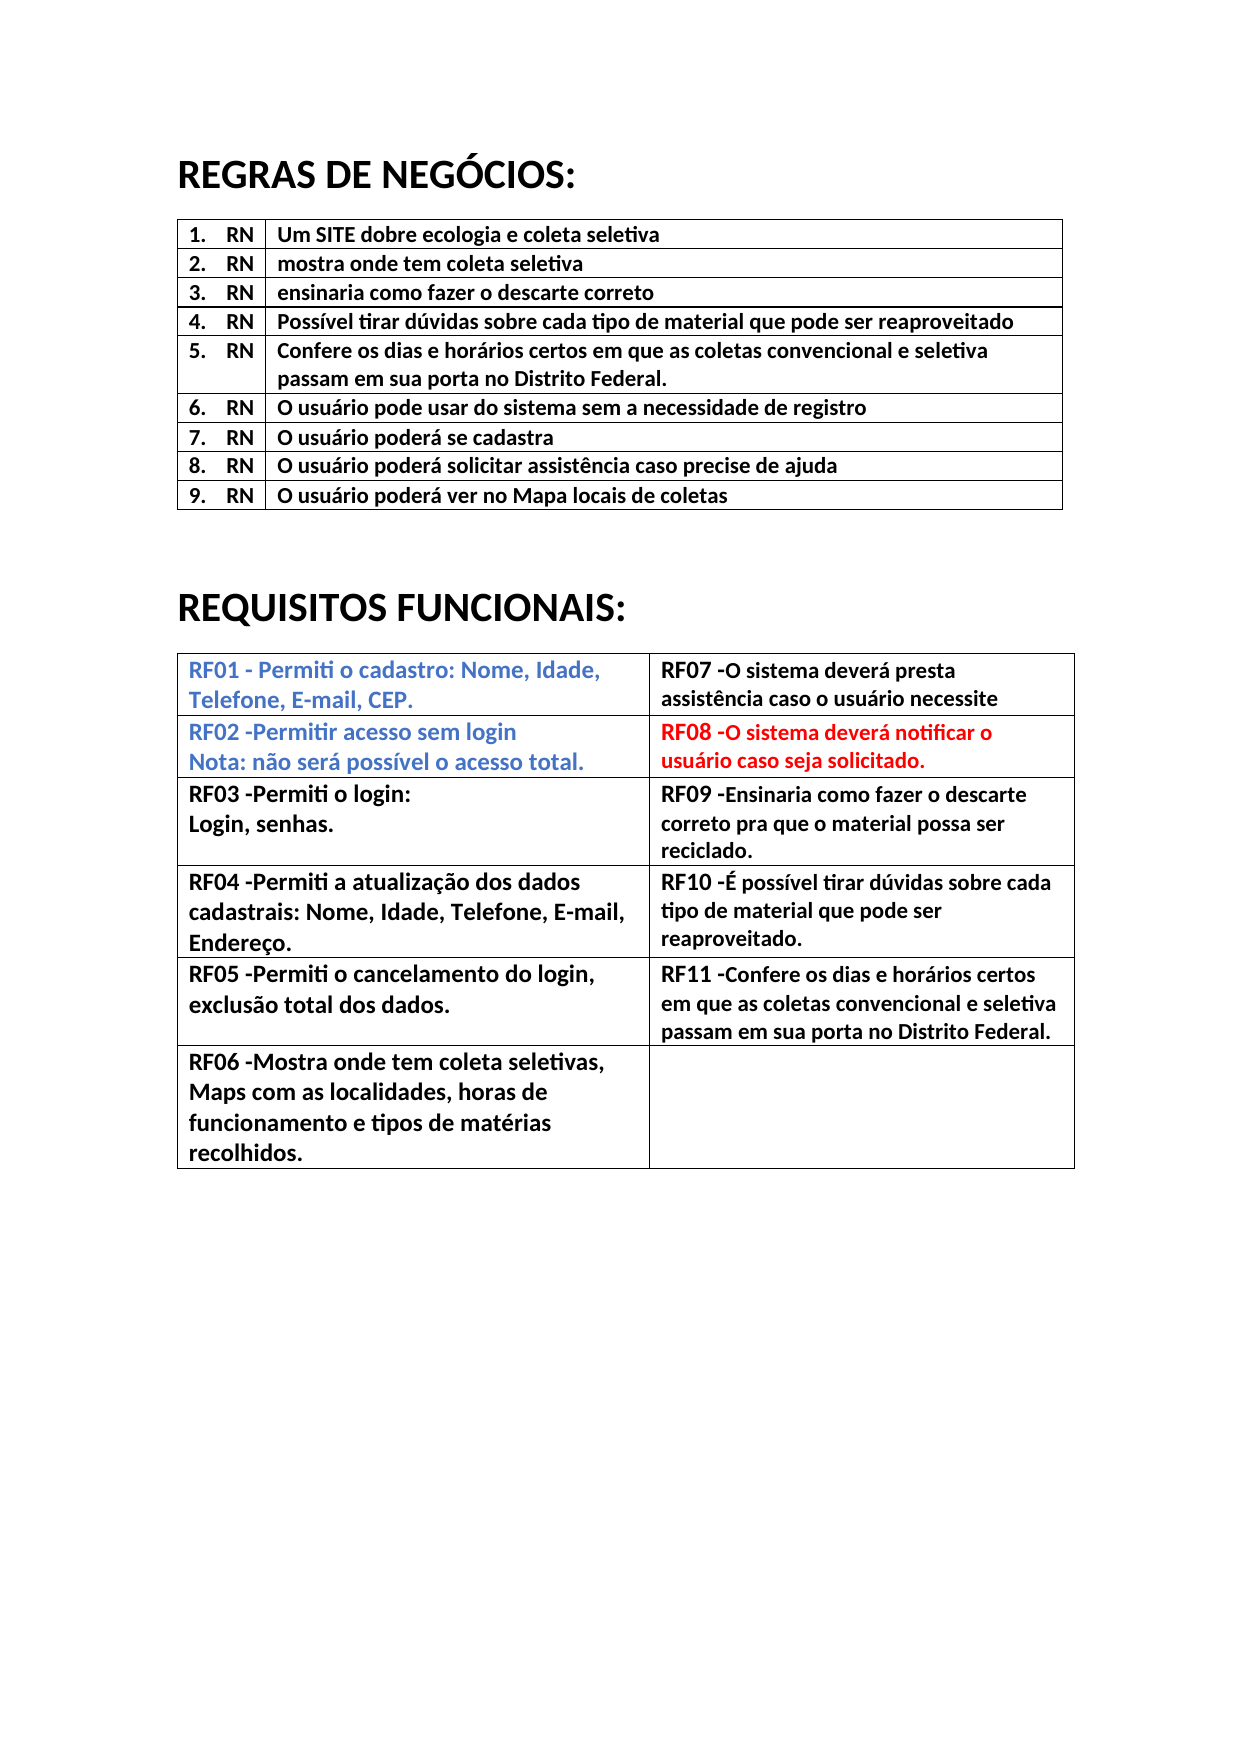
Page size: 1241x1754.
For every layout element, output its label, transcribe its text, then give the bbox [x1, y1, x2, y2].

table_cell RF09 -Ensinaria como fazer o descarte correto pra que o material possa ser reciclado. [650, 778, 1074, 865]
table_cell RN [178, 336, 265, 392]
table_cell RN [178, 278, 265, 306]
table_cell Confere os dias e horários certos em que as coletas convencional e seletiva passam em sua porta no Distrito Federal. [266, 336, 1062, 392]
table_cell [650, 1046, 1074, 1168]
table_cell RF04 -Permiti a atualização dos dados cadastrais: Nome, Idade, Telefone, E-mail, Endereço. [178, 866, 649, 957]
table_cell RF03 -Permiti o login: Login, senhas. [178, 778, 649, 865]
table_cell O usuário poderá solicitar assistência caso precise de ajuda [266, 452, 1062, 480]
table_cell RN [178, 308, 265, 335]
table_cell RN [178, 423, 265, 451]
table_cell mostra onde tem coleta seletiva [266, 249, 1062, 277]
table_header RF01 - Permiti o cadastro: Nome, Idade, Telefone, E-mail, CEP. [178, 654, 649, 715]
table_cell RF08 -O sistema deverá notificar o usuário caso seja solicitado. [650, 716, 1074, 777]
text REGRAS DE NEGÓCIOS: [177, 148, 1063, 198]
table_cell O usuário poderá ver no Mapa locais de coletas [266, 481, 1062, 509]
text REQUISITOS FUNCIONAIS: [177, 581, 1063, 632]
table_cell RN [178, 249, 265, 277]
table_cell RF02 -Permitir acesso sem login Nota: não será possível o acesso total. [178, 716, 649, 777]
table_cell RF06 -Mostra onde tem coleta seletivas, Maps com as localidades, horas de funcionamento e tipos de matérias recolhidos. [178, 1046, 649, 1168]
table_header Um SITE dobre ecologia e coleta seletiva [266, 220, 1062, 248]
table_cell RN [178, 481, 265, 509]
table_cell RF05 -Permiti o cancelamento do login, exclusão total dos dados. [178, 958, 649, 1045]
table_cell Possível tirar dúvidas sobre cada tipo de material que pode ser reaproveitado [266, 308, 1062, 335]
table_cell RN [178, 394, 265, 422]
table_cell O usuário poderá se cadastra [266, 423, 1062, 451]
table_cell ensinaria como fazer o descarte correto [266, 278, 1062, 306]
table_cell O usuário pode usar do sistema sem a necessidade de registro [266, 394, 1062, 422]
table_cell RF10 -É possível tirar dúvidas sobre cada tipo de material que pode ser reaproveitado. [650, 866, 1074, 957]
table_header RN [178, 220, 265, 248]
table_cell RN [178, 452, 265, 480]
table_header RF07 -O sistema deverá presta assistência caso o usuário necessite [650, 654, 1074, 715]
table_cell RF11 -Confere os dias e horários certos em que as coletas convencional e seletiva passam em sua porta no Distrito Federal. [650, 958, 1074, 1045]
